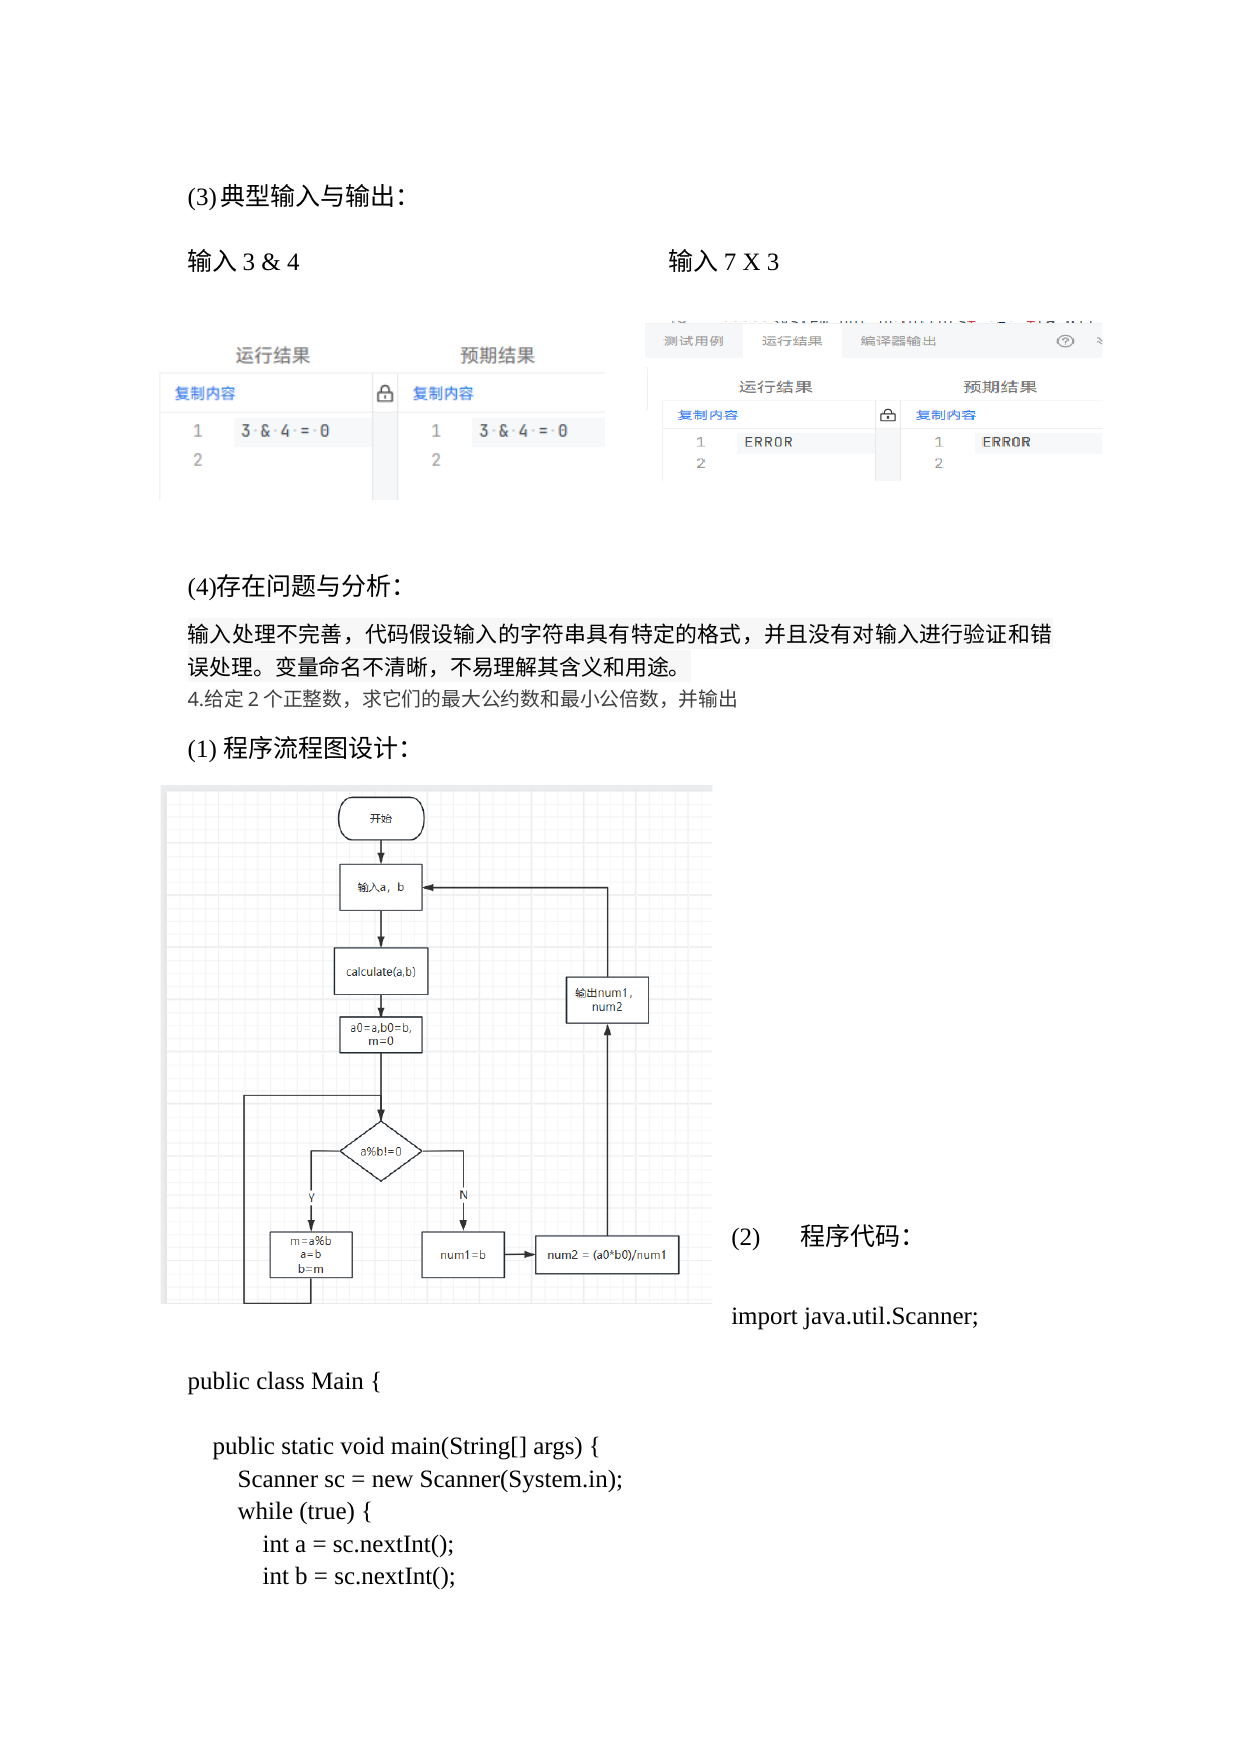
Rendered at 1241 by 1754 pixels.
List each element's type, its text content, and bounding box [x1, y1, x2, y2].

list public class Main { [187, 1364, 1053, 1397]
list 程序代码： [713, 1202, 1053, 1267]
list 输入3 & 4 输入7 X 3 [187, 227, 1053, 292]
picture [645, 321, 1103, 481]
picture [159, 785, 713, 1303]
list (4)存在问题与分析： [187, 552, 1053, 617]
list Scanner sc = new Scanner(System.in); [187, 1462, 1053, 1494]
text (1) 程序流程图设计： [187, 714, 1053, 779]
list import java.util.Scanner; [187, 1299, 1053, 1332]
text 4.给定2个正整数，求它们的最大公约数和最小公倍数，并输出 [187, 682, 1053, 714]
list 输入处理不完善，代码假设输入的字符串具有特定的格式，并且没有对输入进行验证和错误处理。变量命名不清晰，不易理解其含义和用途。 [187, 617, 1053, 682]
list 典型输入与输出： [187, 162, 1053, 227]
list int a = sc.nextInt(); [187, 1527, 1053, 1559]
list int b = sc.nextInt(); [187, 1559, 1053, 1592]
list public static void main(String[] args) { [187, 1429, 1053, 1462]
list while (true) { [187, 1494, 1053, 1527]
picture [158, 337, 605, 500]
